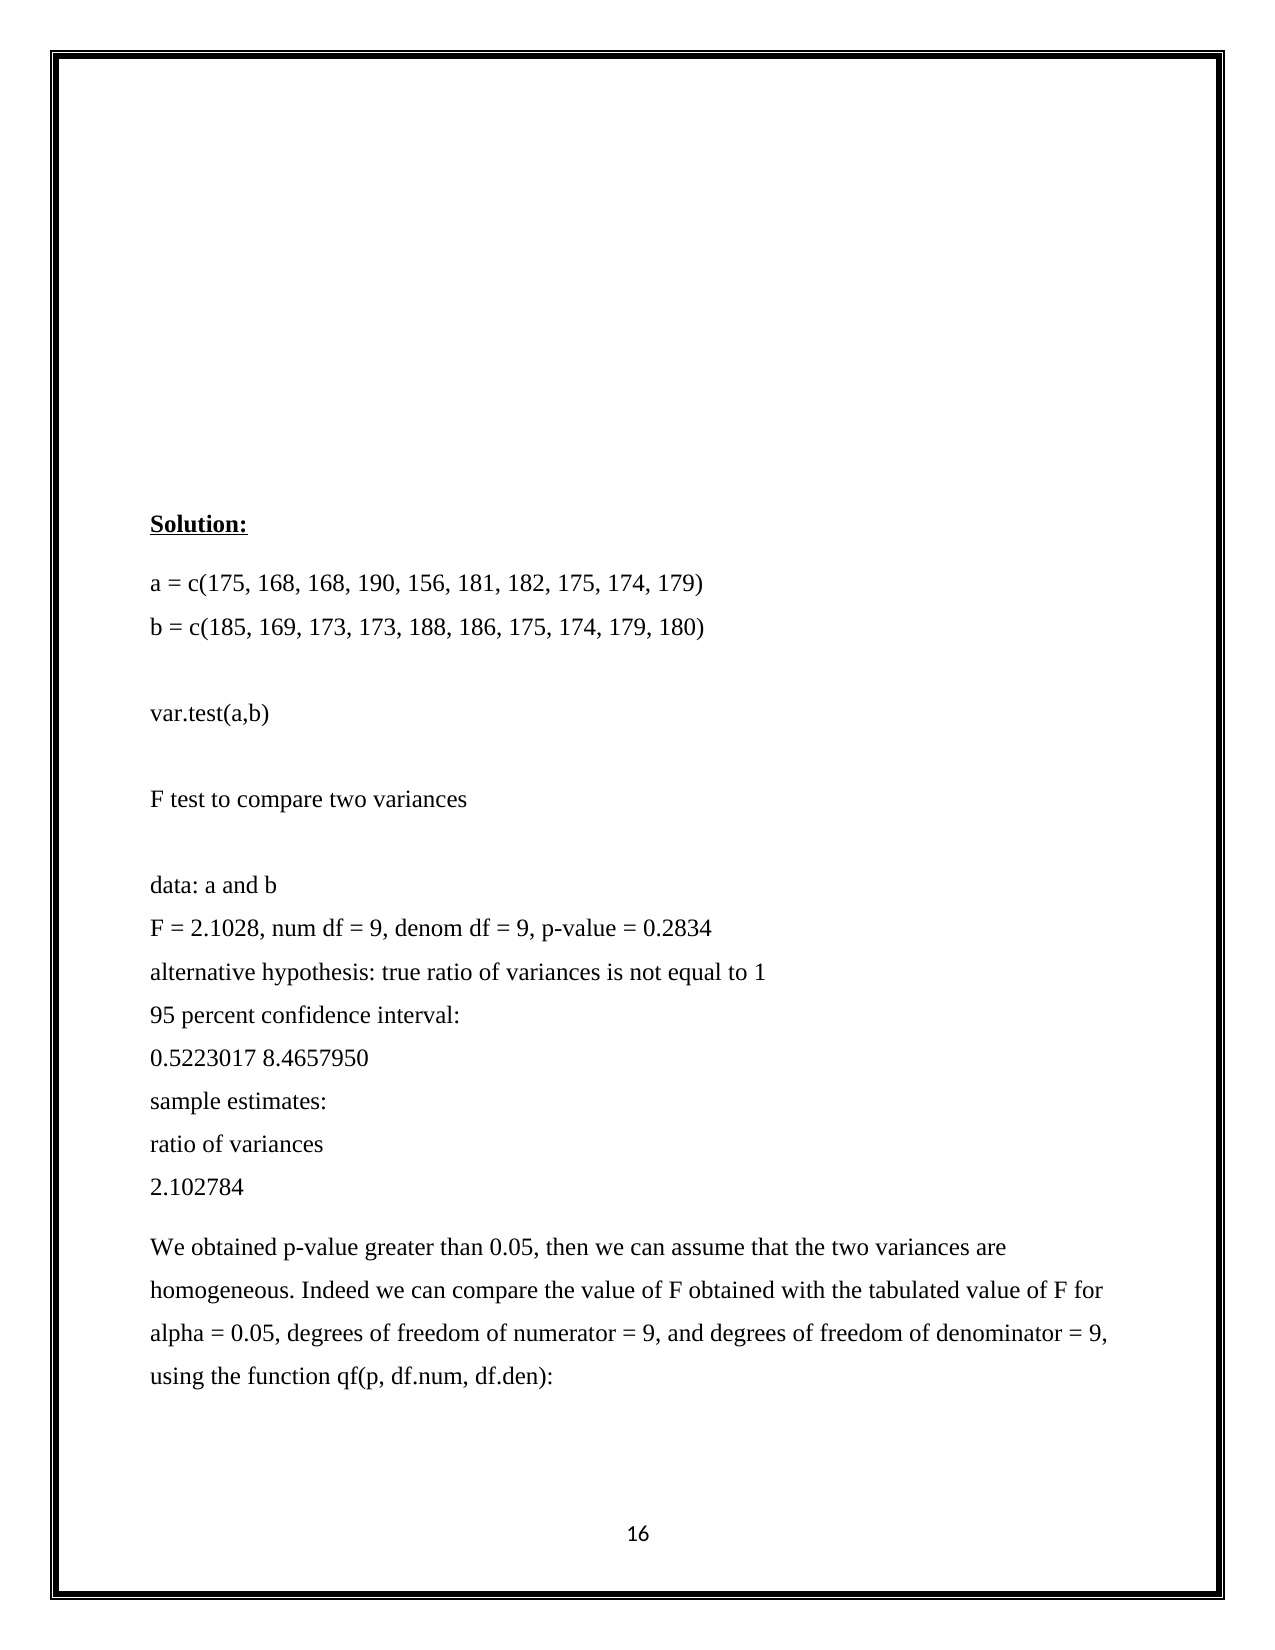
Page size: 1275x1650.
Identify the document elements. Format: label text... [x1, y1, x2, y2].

text a = c(175, 168, 168, 190, 156, 181, 182, 175, 174, 179) b = c(185, 169, 173, 173, 188, 186, 175, 174, 179, 180) var.test(a,b) F test to compare two variances data: a and b F = 2.1028, num df = 9, denom df = 9, p-value = 0.2834 alternative hypothesis: true ratio of variances is not equal to 1 95 percent confidence interval: 0.5223017 8.4657950 sample estimates: ratio of variances 2.102784 [150, 568, 1125, 1201]
text Solution: [150, 509, 1125, 537]
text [150, 1232, 1125, 1476]
